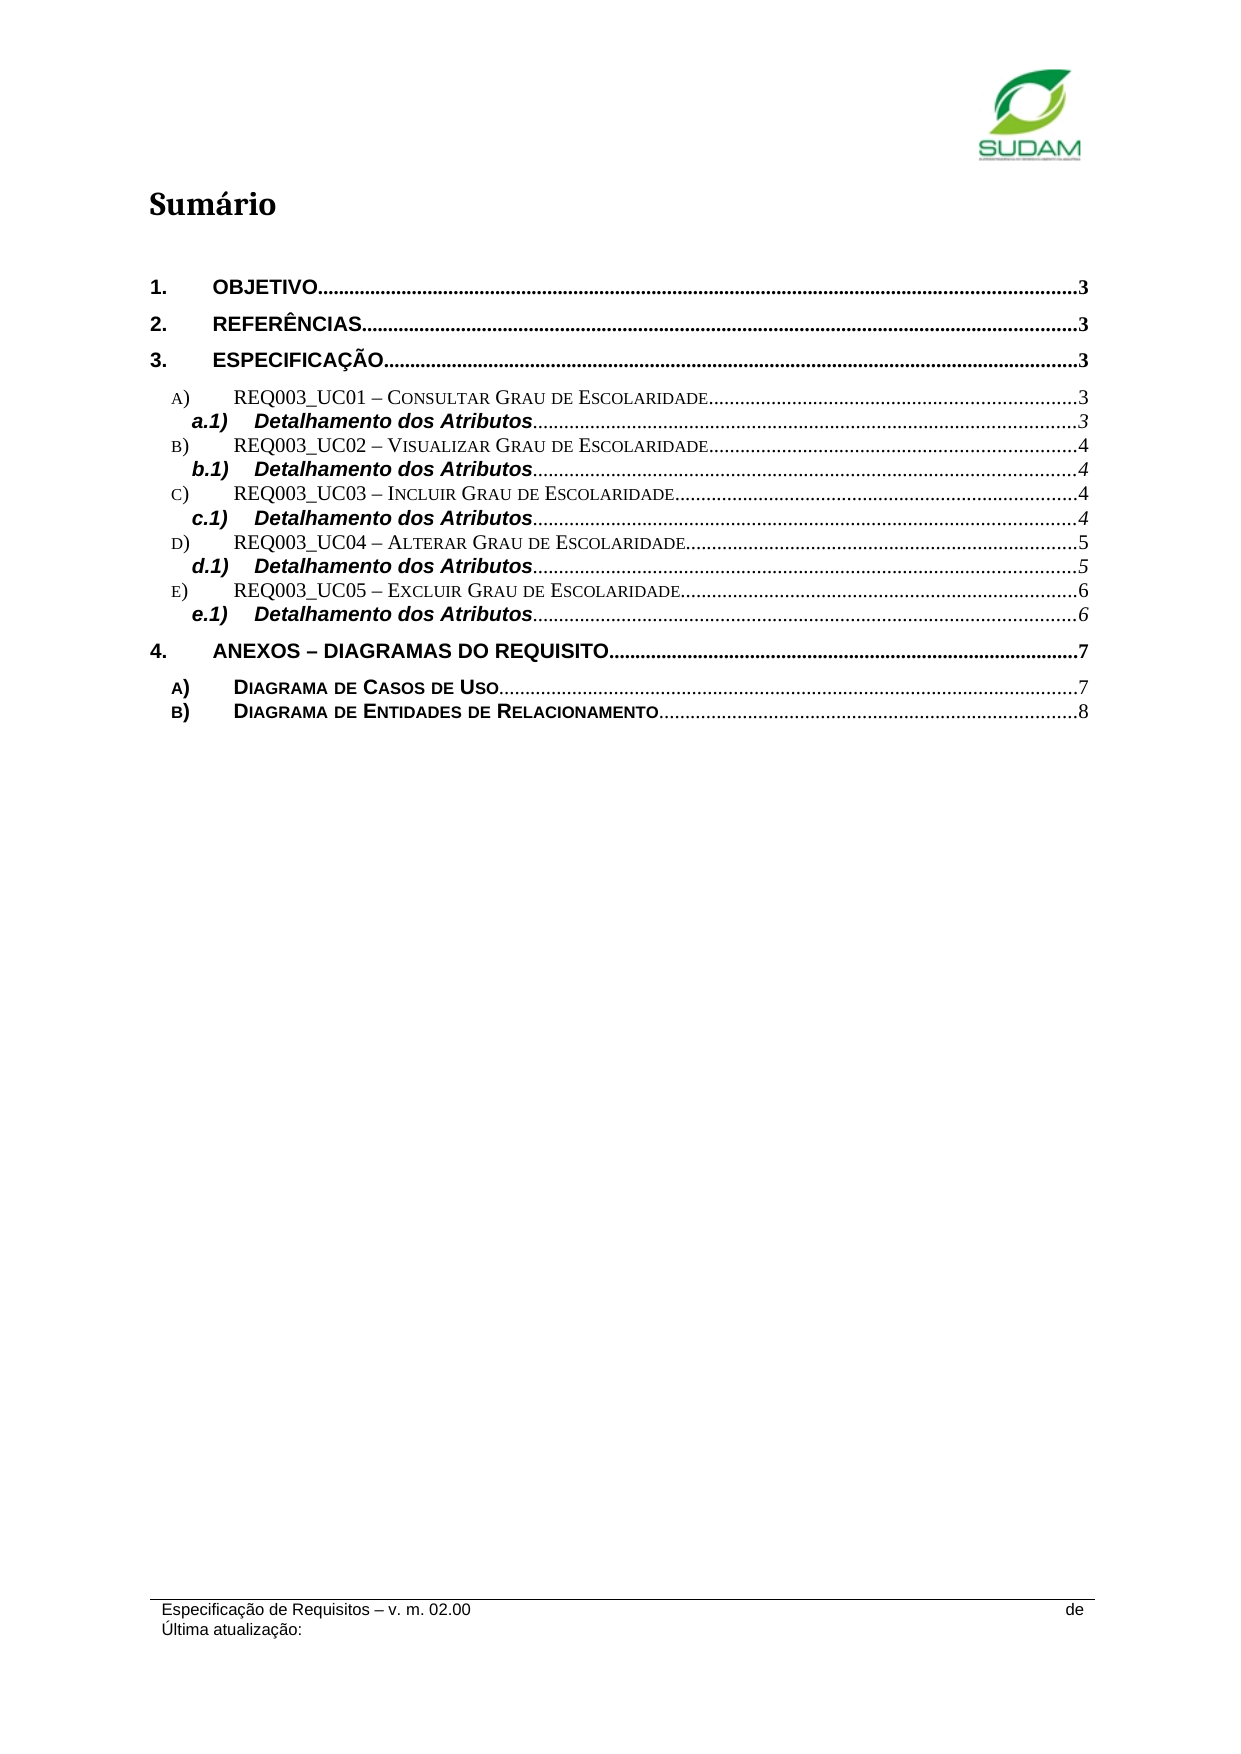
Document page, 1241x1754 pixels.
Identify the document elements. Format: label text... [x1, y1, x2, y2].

text e.1) Detalhamento dos Atributos 6 [192, 602, 1090, 626]
text c) REQ003_UC03 – Incluir Grau de Escolaridade 4 [171, 481, 1090, 505]
text b) REQ003_UC02 – Visualizar Grau de Escolaridade 4 [171, 433, 1090, 457]
text e) REQ003_UC05 – Excluir Grau de Escolaridade 6 [171, 578, 1090, 602]
text a) Diagrama de Casos de Uso 7 [171, 675, 1090, 699]
text d.1) Detalhamento dos Atributos 5 [192, 554, 1090, 578]
picture [970, 67, 1091, 162]
text d) REQ003_UC04 – Alterar Grau de Escolaridade 5 [171, 529, 1090, 554]
text b) Diagrama de Entidades de Relacionamento 8 [171, 699, 1090, 723]
text 2. Referências 3 [150, 312, 1090, 336]
text c.1) Detalhamento dos Atributos 4 [192, 505, 1090, 529]
text 1. Objetivo 3 [150, 275, 1090, 299]
text 3. Especificação 3 [150, 348, 1090, 372]
text a) REQ003_UC01 – Consultar Grau de Escolaridade 3 [171, 385, 1090, 409]
text b.1) Detalhamento dos Atributos 4 [192, 457, 1090, 481]
text a.1) Detalhamento dos Atributos 3 [192, 409, 1090, 433]
text 4. Anexos – Diagramas do Requisito 7 [150, 638, 1090, 663]
text Sumário [150, 186, 1090, 224]
